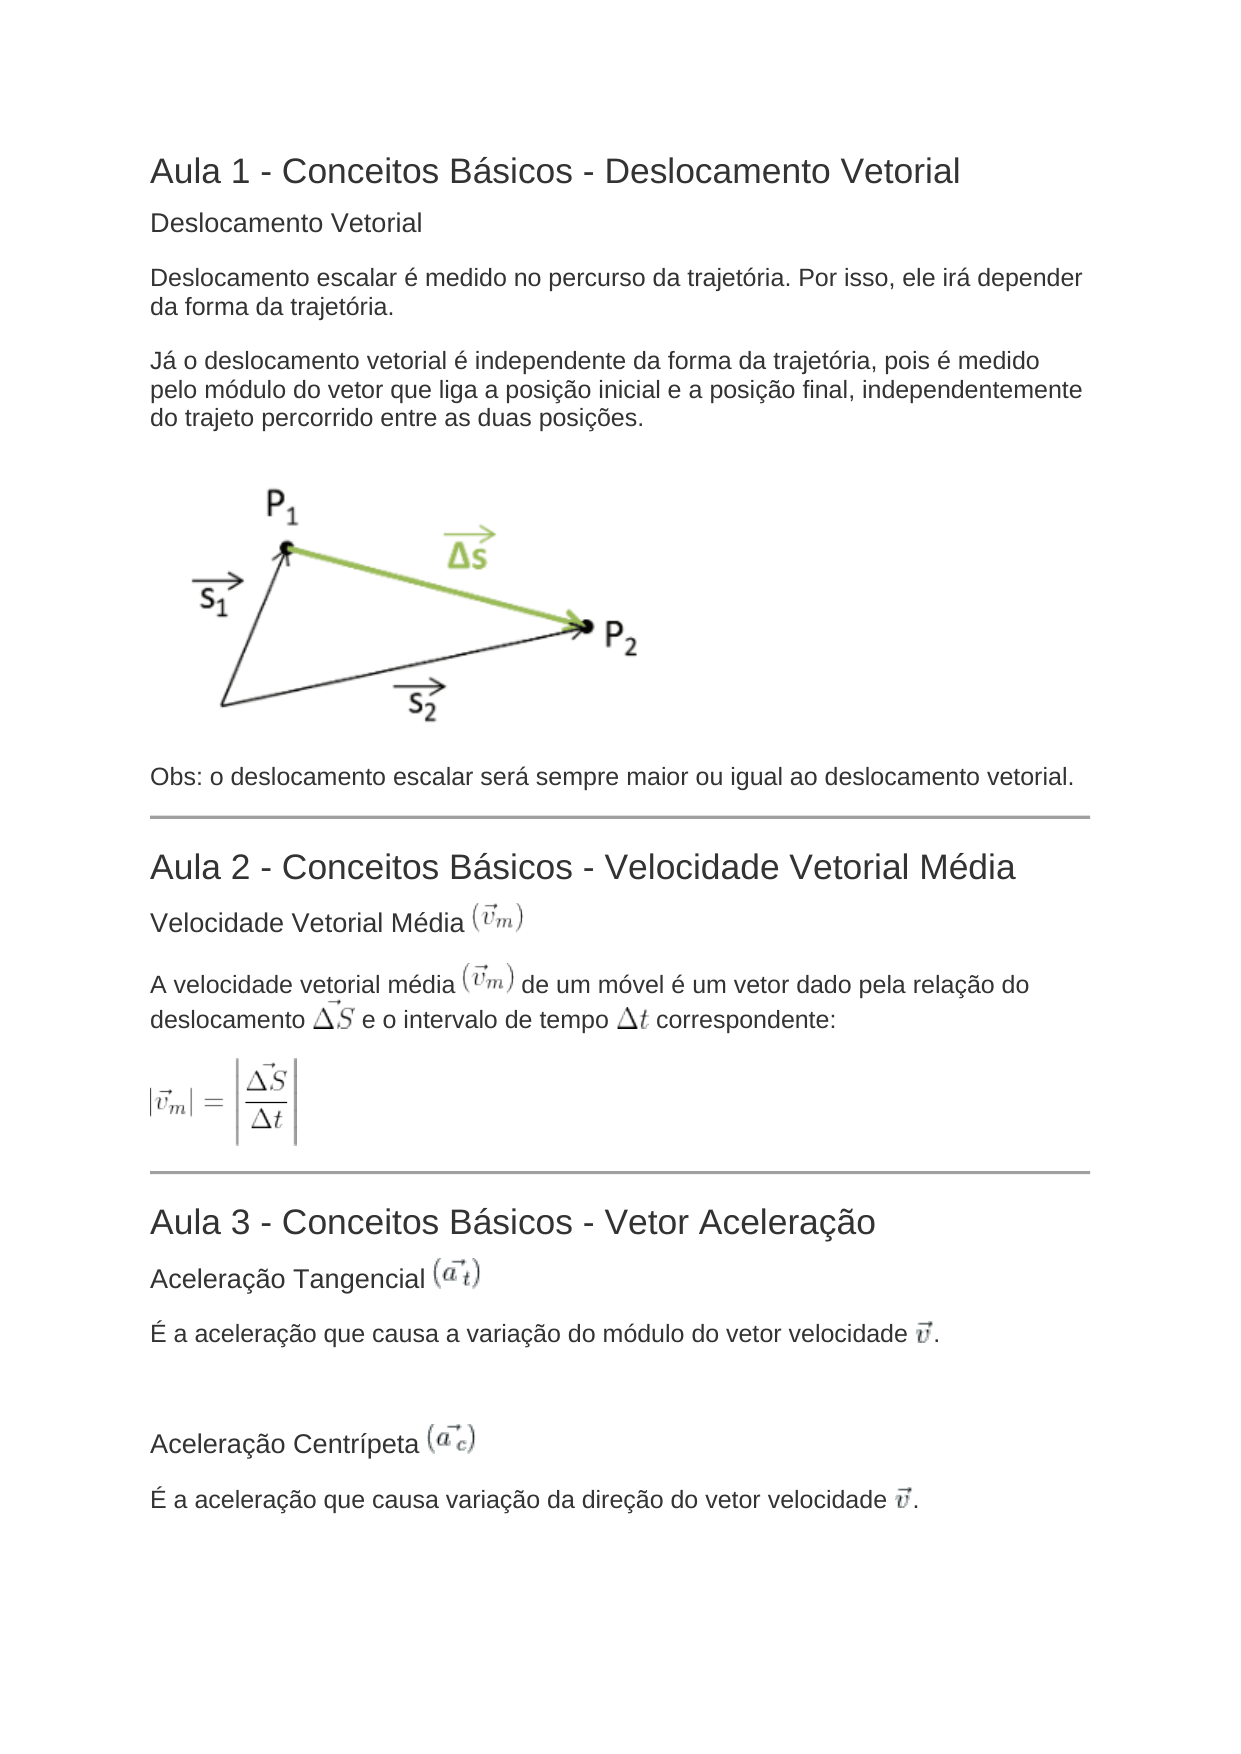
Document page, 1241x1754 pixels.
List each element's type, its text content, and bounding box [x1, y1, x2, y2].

picture [462, 963, 515, 994]
picture [150, 457, 664, 737]
text Deslocamento Vetorial [150, 207, 1090, 238]
picture [472, 903, 524, 933]
subtitle Aula 1 - Conceitos Básicos - Deslocamento Vetorial [150, 150, 1090, 191]
picture [427, 1424, 476, 1454]
subtitle Aula 2 - Conceitos Básicos - Velocidade Vetorial Média [150, 846, 1090, 887]
subtitle Aula 3 - Conceitos Básicos - Vetor Aceleração [150, 1201, 1090, 1242]
text Já o deslocamento vetorial é independente da forma da trajetória, pois é medido pelo módulo do vetor que liga a posição inicial e a posição final, independentemente do trajeto percorrido entre as duas posições. [150, 346, 1090, 432]
picture [312, 998, 355, 1029]
picture [433, 1258, 481, 1289]
text Obs: o deslocamento escalar será sempre maior ou igual ao deslocamento vetorial. [150, 762, 1090, 791]
picture [150, 1058, 297, 1146]
text Deslocamento escalar é medido no percurso da trajetória. Por isso, ele irá depender da forma da trajetória. [150, 263, 1090, 321]
text Aceleração Centrípeta [150, 1424, 1090, 1459]
picture [915, 1320, 933, 1343]
text É a aceleração que causa variação da direção do vetor velocidade . [150, 1484, 1090, 1513]
picture [616, 1007, 649, 1029]
text A velocidade vetorial média de um móvel é um vetor dado pela relação do deslocamento e o intervalo de tempo correspondente: [150, 963, 1090, 1033]
text Aceleração Tangencial [150, 1258, 1090, 1294]
text Velocidade Vetorial Média [150, 903, 1090, 938]
picture [895, 1486, 913, 1508]
text É a aceleração que causa a variação do módulo do vetor velocidade . [150, 1319, 1090, 1348]
